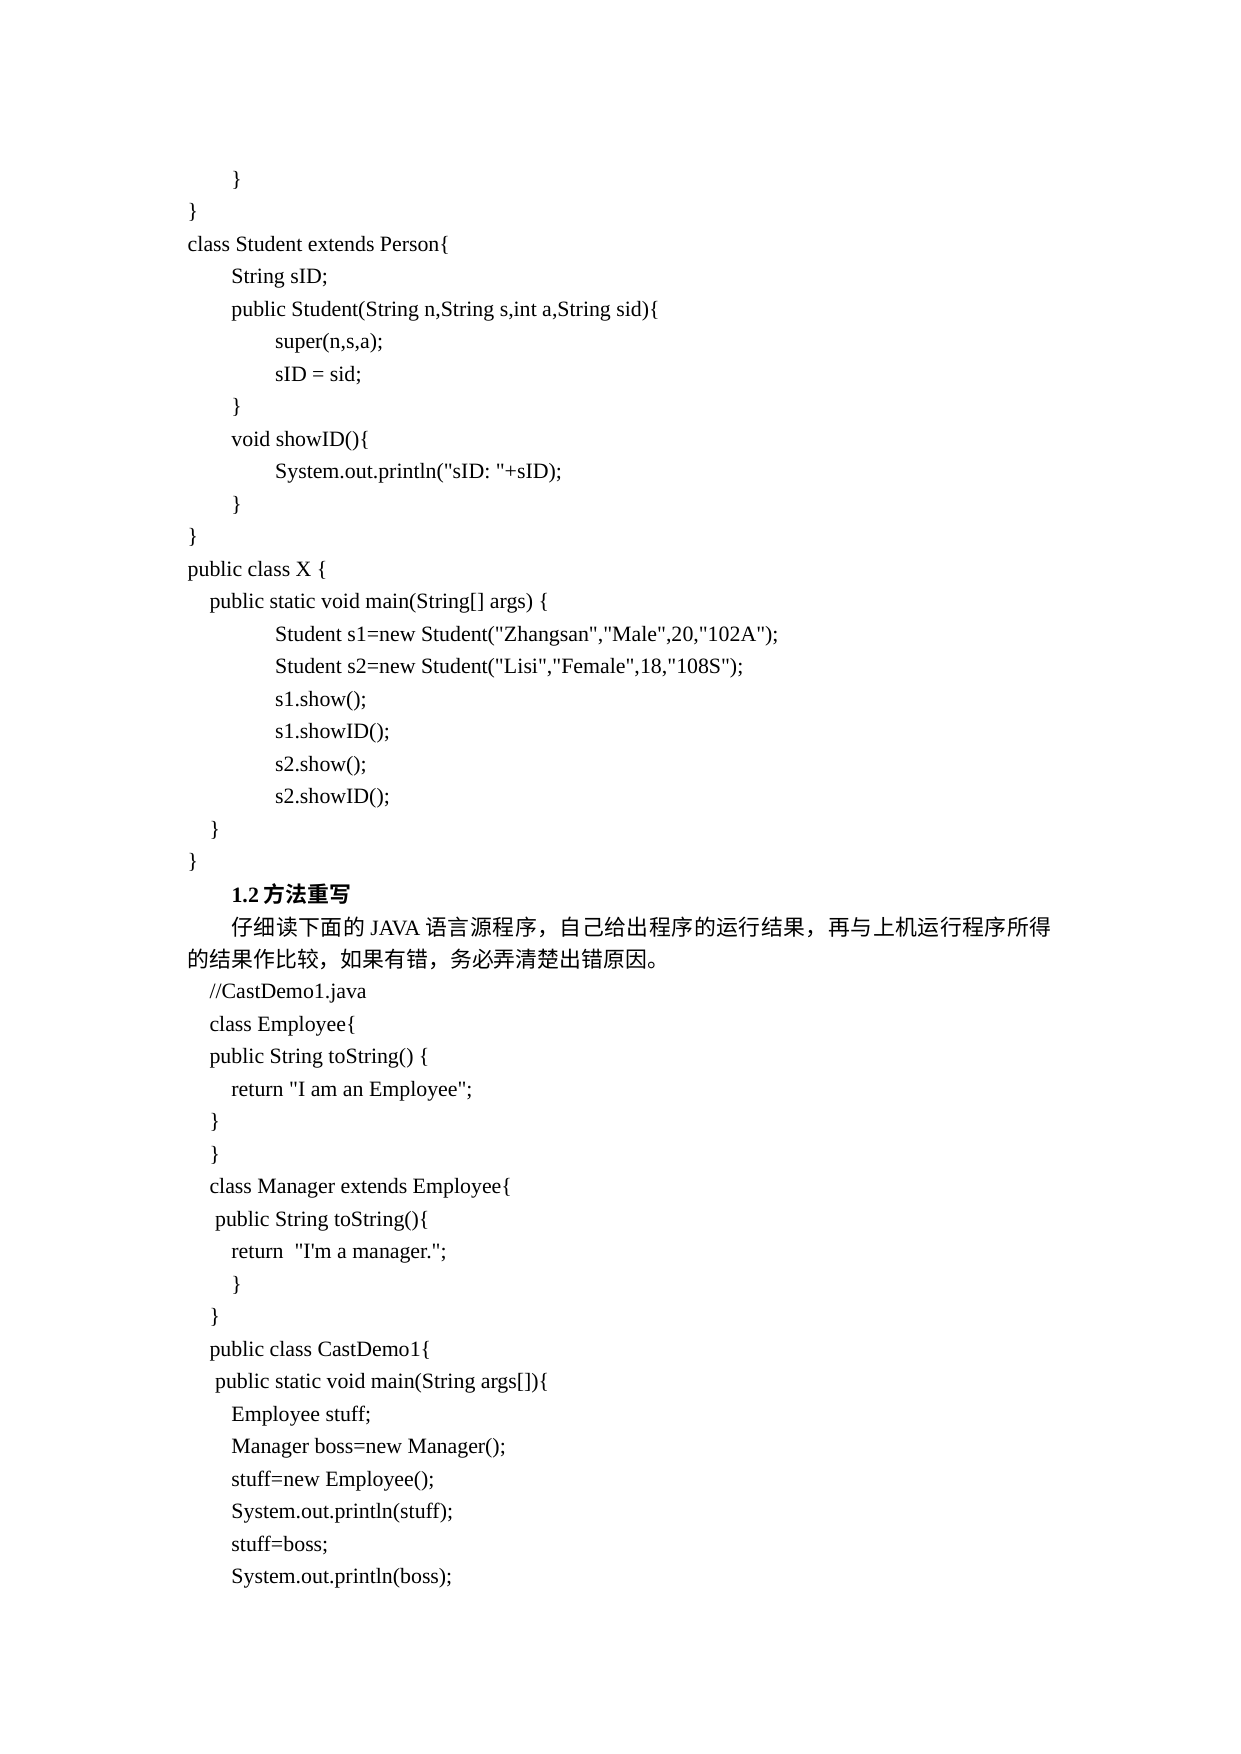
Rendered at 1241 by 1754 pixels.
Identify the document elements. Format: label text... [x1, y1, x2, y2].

text } [187, 162, 1053, 194]
text s2.show(); [187, 747, 1053, 779]
text 仔细读下面的JAVA语言源程序，自己给出程序的运行结果，再与上机运行程序所得的结果作比较，如果有错，务必弄清楚出错原因。 [187, 909, 1053, 974]
text stuff=new Employee(); [187, 1462, 1053, 1494]
text } [187, 1104, 1053, 1137]
text public String toString(){ [187, 1202, 1053, 1234]
text Employee stuff; [187, 1397, 1053, 1429]
text Student s1=new Student("Zhangsan","Male",20,"102A"); [187, 617, 1053, 649]
text void showID(){ [187, 422, 1053, 454]
text } [187, 844, 1053, 877]
text } [187, 389, 1053, 422]
text 1.2方法重写 [187, 877, 1053, 909]
text public class CastDemo1{ [187, 1332, 1053, 1364]
text System.out.println(boss); [187, 1559, 1053, 1592]
text public class X { [187, 552, 1053, 584]
text String sID; [187, 259, 1053, 292]
text class Student extends Person{ [187, 227, 1053, 259]
text Student s2=new Student("Lisi","Female",18,"108S"); [187, 649, 1053, 682]
text System.out.println(stuff); [187, 1494, 1053, 1527]
text return "I'm a manager."; [187, 1234, 1053, 1267]
text } [187, 1299, 1053, 1332]
text } [187, 812, 1053, 844]
text s1.showID(); [187, 714, 1053, 747]
text stuff=boss; [187, 1527, 1053, 1559]
text class Employee{ [187, 1007, 1053, 1039]
text Manager boss=new Manager(); [187, 1429, 1053, 1462]
text s2.showID(); [187, 779, 1053, 812]
text public static void main(String args[]){ [187, 1364, 1053, 1397]
text sID = sid; [187, 357, 1053, 389]
text class Manager extends Employee{ [187, 1169, 1053, 1202]
text } [187, 487, 1053, 519]
text super(n,s,a); [187, 324, 1053, 357]
text } [187, 1137, 1053, 1169]
text public Student(String n,String s,int a,String sid){ [187, 292, 1053, 324]
text return "I am an Employee"; [187, 1072, 1053, 1104]
text public static void main(String[] args) { [187, 584, 1053, 617]
text System.out.println("sID: "+sID); [187, 454, 1053, 487]
text public String toString() { [187, 1039, 1053, 1072]
text s1.show(); [187, 682, 1053, 714]
text //CastDemo1.java [187, 974, 1053, 1007]
text } [187, 519, 1053, 552]
text } [187, 194, 1053, 227]
text } [187, 1267, 1053, 1299]
